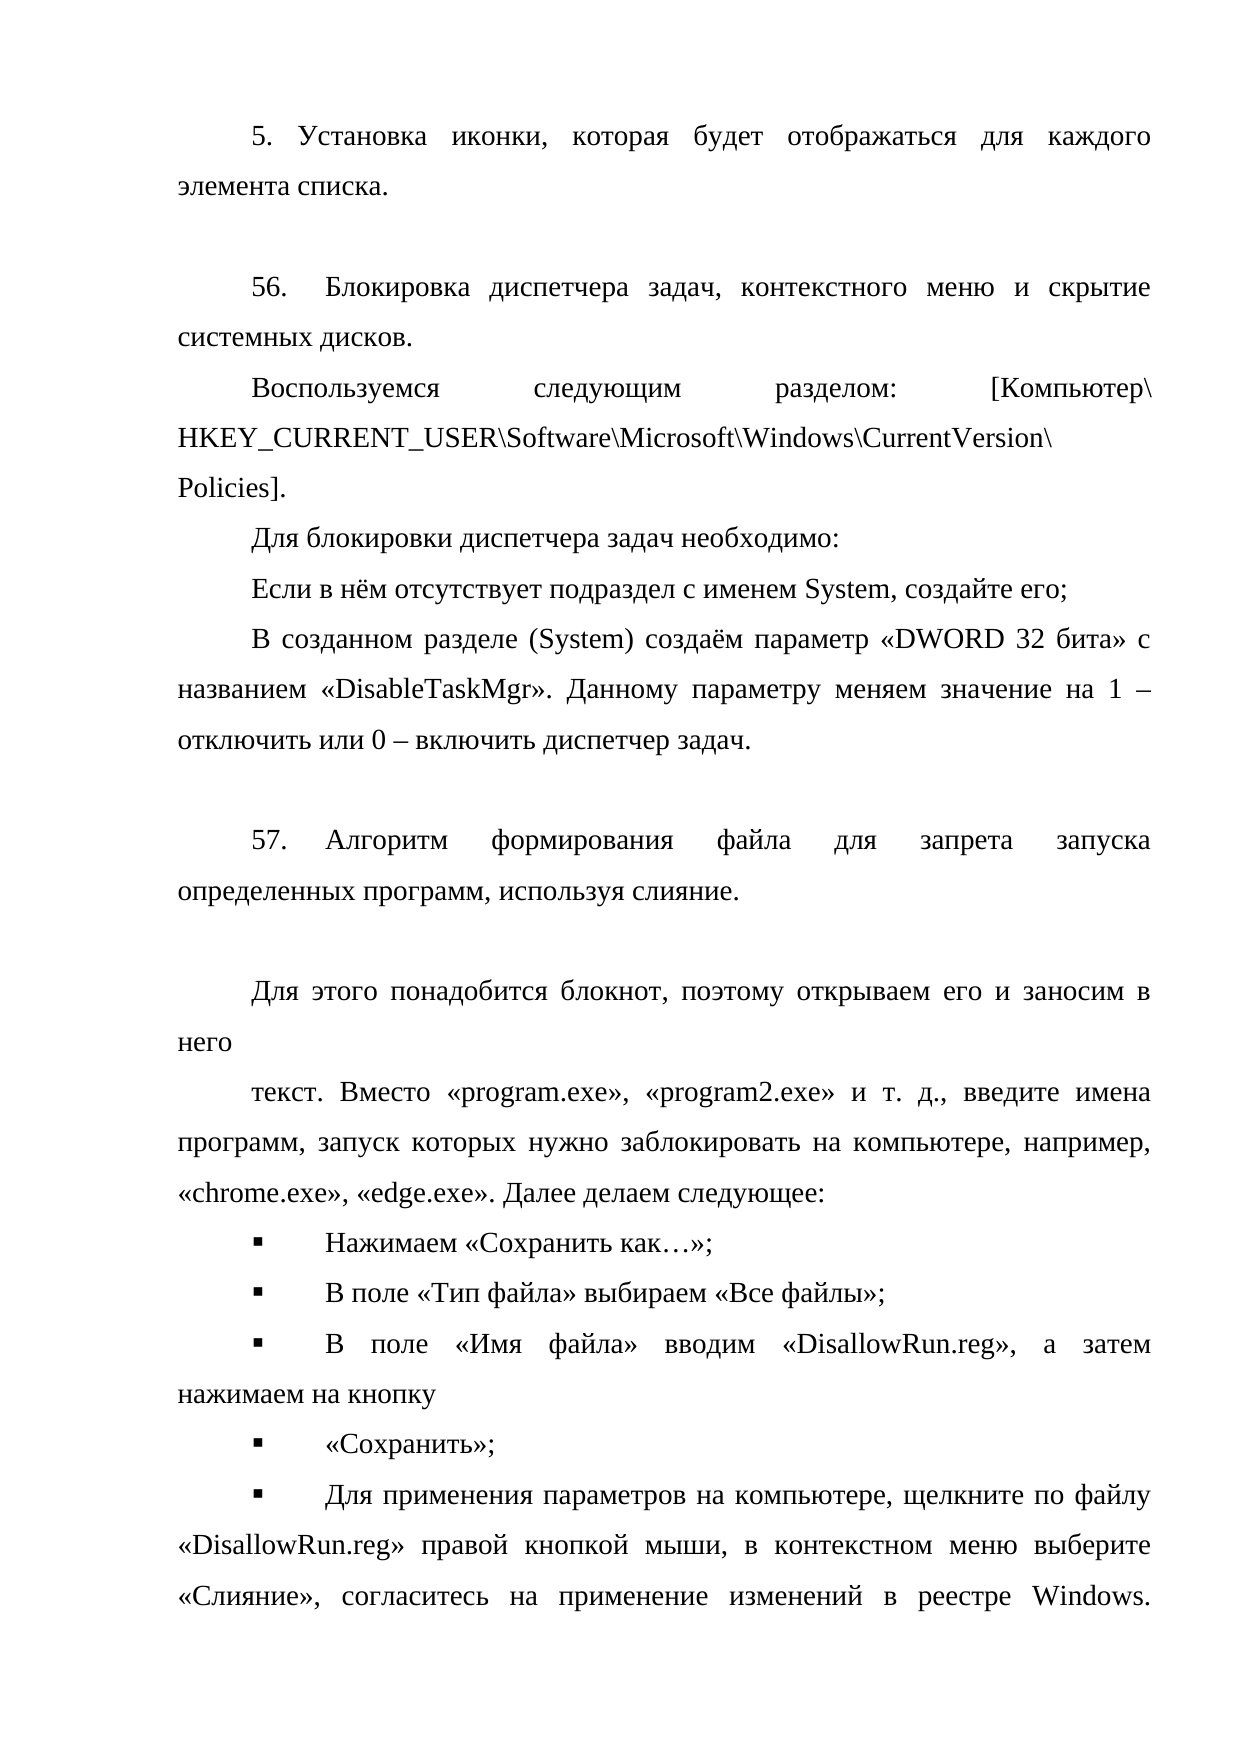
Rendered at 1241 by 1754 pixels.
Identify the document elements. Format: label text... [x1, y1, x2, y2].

list В поле «Тип файла» выбираем «Все файлы»; [177, 1275, 1152, 1309]
list Блокировка диспетчера задач, контекстного меню и скрытие системных дисков. [177, 269, 1152, 353]
list Алгоритм формирования файла для запрета запуска определенных программ, используя слияние. [177, 822, 1152, 906]
list Если в нём отсутствует подраздел с именем System, создайте его; [177, 571, 1152, 604]
list В созданном разделе (System) создаём параметр «DWORD 32 бита» с названием «DisableTaskMgr». Данному параметру меняем значение на 1 – отключить или 0 – включить диспетчер задач. [177, 621, 1152, 755]
list «Сохранить»; [177, 1427, 1152, 1460]
list В поле «Имя файла» вводим «DisallowRun.reg», а затем нажимаем на кнопку [177, 1326, 1152, 1410]
list Для этого понадобится блокнот, поэтому открываем его и заносим в него [177, 973, 1152, 1057]
list текст. Вместо «program.exe», «program2.exe» и т. д., введите имена программ, запуск которых нужно заблокировать на компьютере, например, «chrome.exe», «edge.exe». Далее делаем следующее: [177, 1074, 1152, 1208]
list Нажимаем «Сохранить как…»; [177, 1225, 1152, 1259]
list 5. Установка иконки, которая будет отображаться для каждого элемента списка. [177, 118, 1152, 202]
list Для блокировки диспетчера задач необходимо: [177, 521, 1152, 554]
list Воспользуемся следующим разделом: [Компьютер\HKEY_CURRENT_USER\Software\Microsoft\Windows\CurrentVersion\Policies]. [177, 370, 1152, 504]
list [177, 1477, 1152, 1611]
